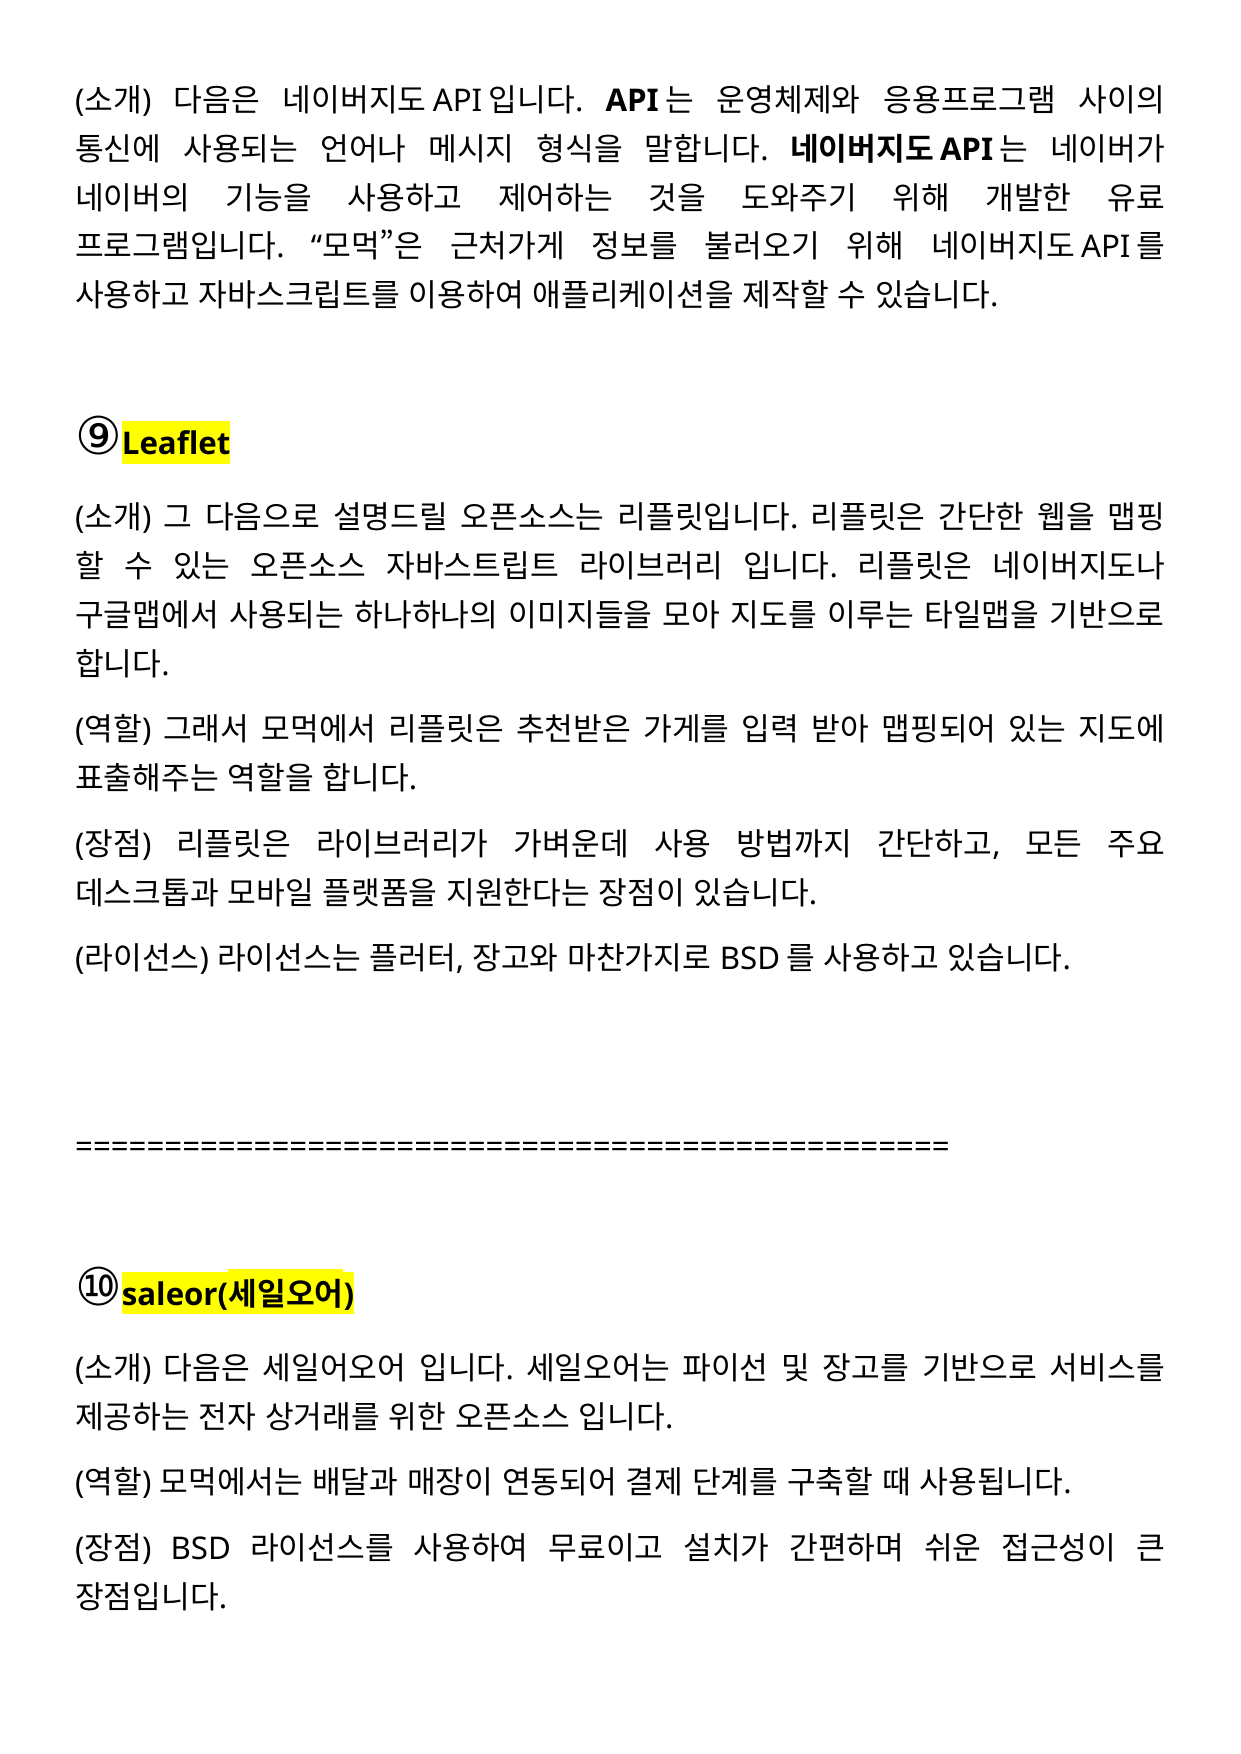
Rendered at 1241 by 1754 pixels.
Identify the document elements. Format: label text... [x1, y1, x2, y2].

text ⑩saleor(세일오어) [75, 1249, 1165, 1321]
text (장점) BSD 라이선스를 사용하여 무료이고 설치가 간편하며 쉬운 접근성이 큰 장점입니다. [75, 1523, 1165, 1617]
text ================================================= [75, 1124, 1165, 1167]
text (소개) 그 다음으로 설명드릴 오픈소스는 리플릿입니다. 리플릿은 간단한 웹을 맵핑 할 수 있는 오픈소스 자바스트립트 라이브러리 입니다. 리플릿은 네이버지도나 구글맵에서 사용되는 하나하나의 이미지들을 모아 지도를 이루는 타일맵을 기반으로 합니다. [75, 492, 1165, 684]
text (소개) 다음은 네이버지도API입니다. API는 운영체제와 응용프로그램 사이의 통신에 사용되는 언어나 메시지 형식을 말합니다. 네이버지도API는 네이버가 네이버의 기능을 사용하고 제어하는 것을 도와주기 위해 개발한 유료 프로그램입니다. “모먹”은 근처가게 정보를 불러오기 위해 네이버지도API를 사용하고 자바스크립트를 이용하여 애플리케이션을 제작할 수 있습니다. [75, 75, 1165, 316]
text ⑨Leaflet [75, 399, 1165, 470]
text (장점) 리플릿은 라이브러리가 가벼운데 사용 방법까지 간단하고, 모든 주요 데스크톱과 모바일 플랫폼을 지원한다는 장점이 있습니다. [75, 819, 1165, 913]
text (역할) 그래서 모먹에서 리플릿은 추천받은 가게를 입력 받아 맵핑되어 있는 지도에 표출해주는 역할을 합니다. [75, 704, 1165, 799]
text (라이선스) 라이선스는 플러터, 장고와 마찬가지로 BSD를 사용하고 있습니다. [75, 933, 1165, 979]
text (소개) 다음은 세일어오어 입니다. 세일오어는 파이선 및 장고를 기반으로 서비스를 제공하는 전자 상거래를 위한 오픈소스 입니다. [75, 1343, 1165, 1437]
text (역할) 모먹에서는 배달과 매장이 연동되어 결제 단계를 구축할 때 사용됩니다. [75, 1457, 1165, 1503]
